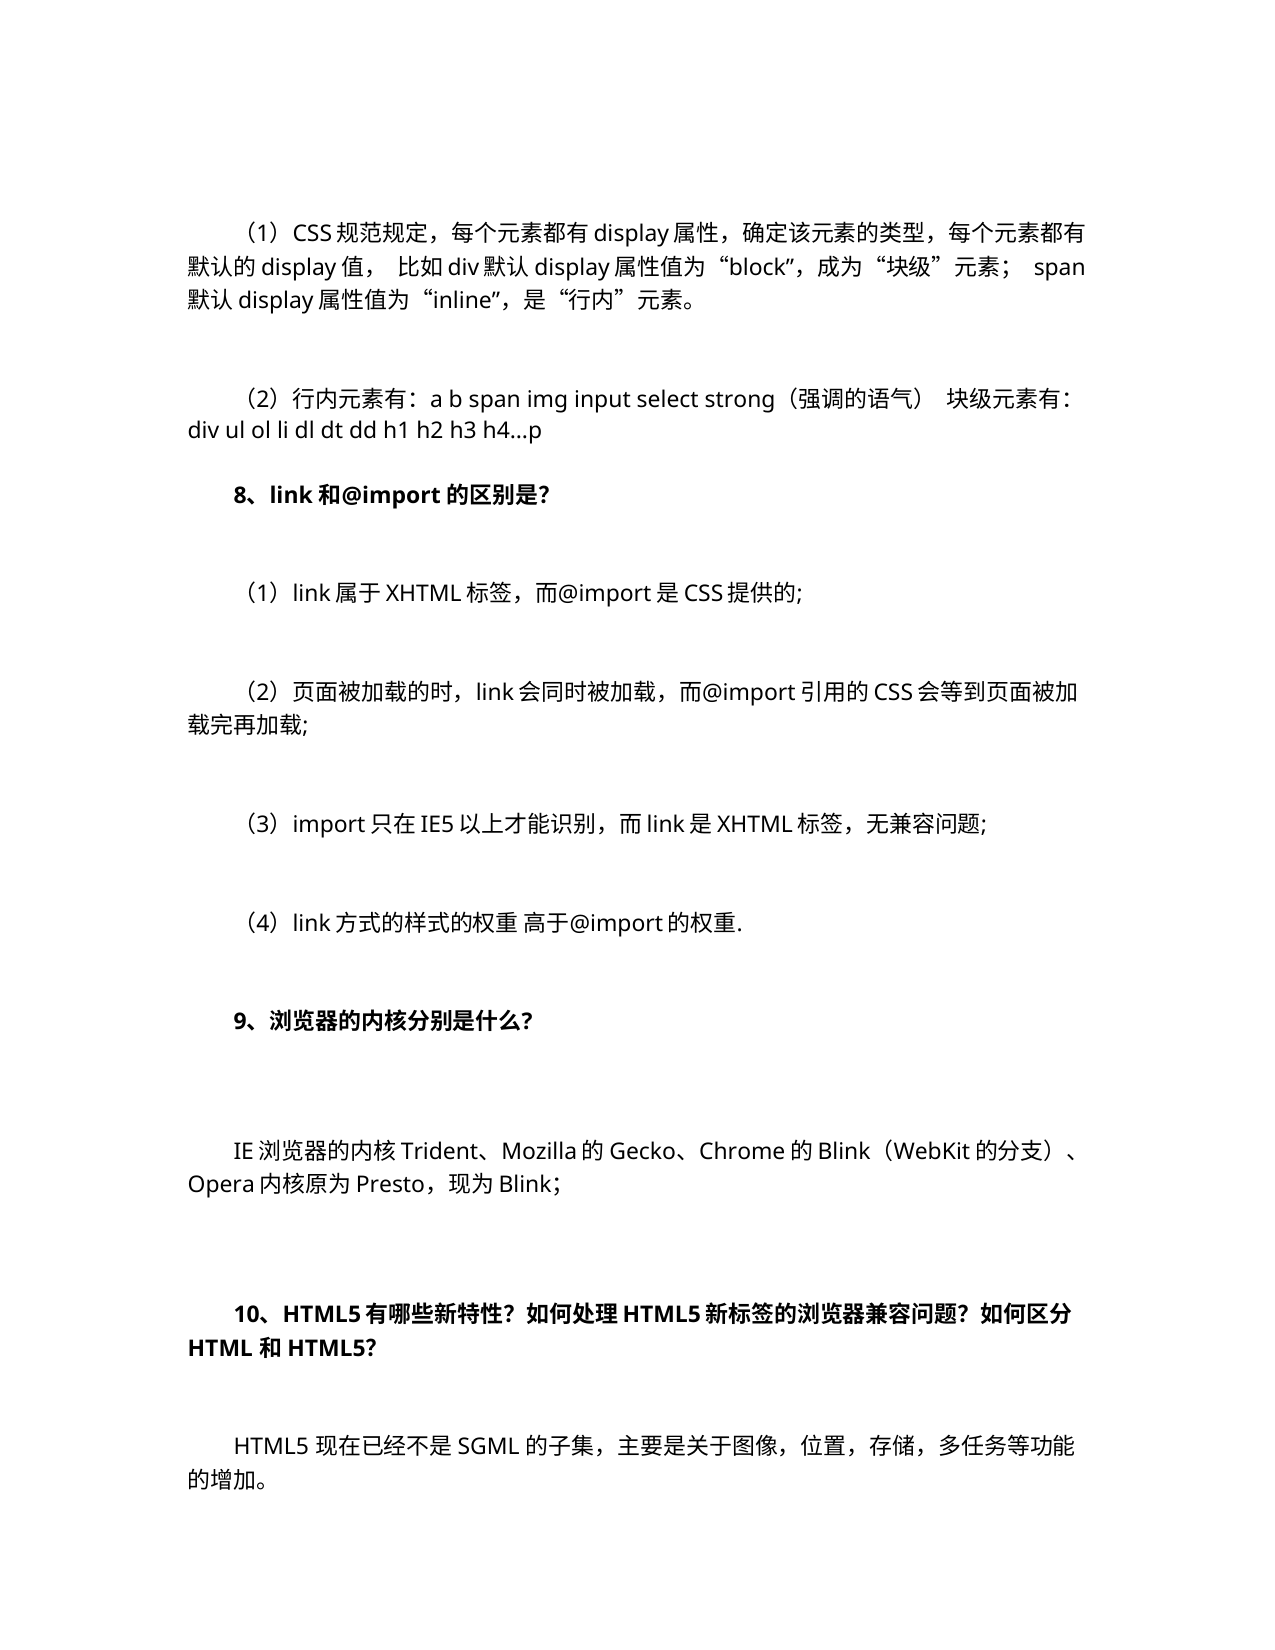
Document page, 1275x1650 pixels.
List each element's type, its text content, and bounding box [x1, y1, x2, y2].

text 9、浏览器的内核分别是什么? [187, 1003, 1087, 1036]
text （1）link属于XHTML标签，而@import是CSS提供的; [187, 575, 1087, 608]
text HTML5 现在已经不是 SGML 的子集，主要是关于图像，位置，存储，多任务等功能的增加。 [187, 1428, 1087, 1495]
text 8、link 和@import 的区别是？ [187, 476, 1087, 510]
text （4）link方式的样式的权重 高于@import的权重. [187, 904, 1087, 938]
text IE浏览器的内核Trident、Mozilla的Gecko、Chrome的Blink（WebKit的分支）、Opera内核原为Presto，现为Blink； [187, 1133, 1087, 1199]
text 10、HTML5有哪些新特性？如何处理HTML5新标签的浏览器兼容问题？如何区分 HTML 和 HTML5？ [187, 1296, 1087, 1363]
text （3）import只在IE5以上才能识别，而link是XHTML标签，无兼容问题; [187, 806, 1087, 839]
text （2）页面被加载的时，link会同时被加载，而@import引用的CSS会等到页面被加载完再加载; [187, 674, 1087, 740]
text （2）行内元素有：a b span img input select strong（强调的语气） 块级元素有：div ul ol li dl dt dd h1 h2 h3 h4…p [187, 381, 1087, 445]
text （1）CSS规范规定，每个元素都有display属性，确定该元素的类型，每个元素都有默认的display值， 比如div默认display属性值为“block”，成为“块级”元素； span默认display属性值为“inline”，是“行内”元素。 [187, 215, 1087, 315]
